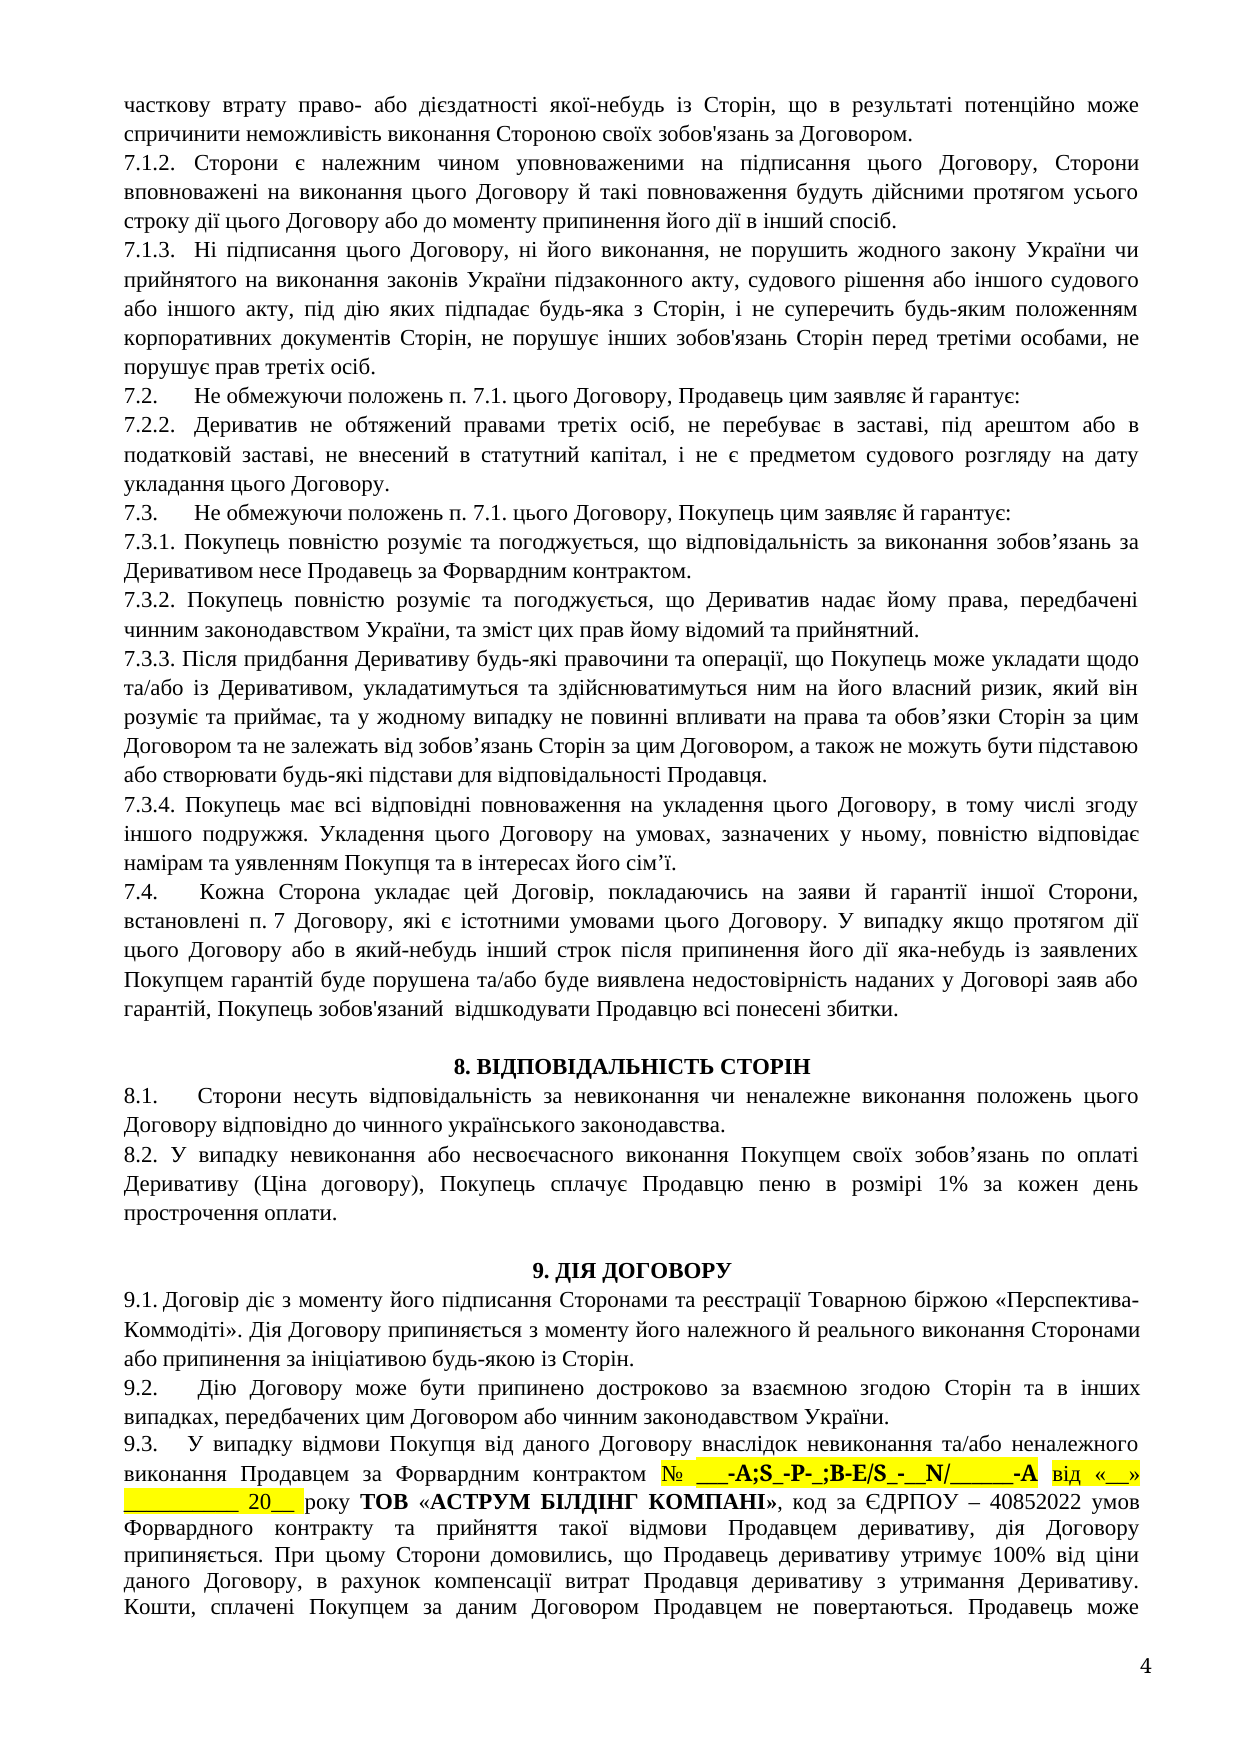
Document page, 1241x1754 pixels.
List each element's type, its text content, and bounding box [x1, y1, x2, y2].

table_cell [113, 1372, 1152, 1620]
table_cell 7.2.2. Дериватив не обтяжений правами третіх осіб, не перебуває в заставі, під арештом або в податковій заставі, не внесений в статутний капітал, і не є предметом судового розгляду на дату укладання цього Договору. [113, 410, 1152, 497]
table_cell 7.1.3. Ні підписання цього Договору, ні його виконання, не порушить жодного закону України чи прийнятого на виконання законів України підзаконного акту, судового рішення або іншого судового або іншого акту, під дію яких підпадає будь-яка з Сторін, і не суперечить будь-яким положенням корпоративних документів Сторін, не порушує інших зобов'язань Сторін перед третіми особами, не порушує прав третіх осіб. [113, 235, 1152, 380]
table_cell 8.1. Сторони несуть відповідальність за невиконання чи неналежне виконання положень цього Договору відповідно до чинного українського законодавства. [113, 1080, 1152, 1139]
table_cell Не обмежуючи положень п. 7.1. цього Договору, Покупець цим заявляє й гарантує: [113, 497, 1152, 526]
table_cell 7.2. Не обмежуючи положень п. 7.1. цього Договору, Продавець цим заявляє й гарантує: [113, 380, 1152, 409]
table_cell 8.2. У випадку невиконання або несвоєчасного виконання Покупцем своїх зобов’язань по оплаті Деривативу (Ціна договору), Покупець сплачує Продавцю пеню в розмірі 1% за кожен день прострочення оплати. [113, 1139, 1152, 1255]
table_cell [113, 89, 1152, 147]
table_cell 8. ВІДПОВІДАЛЬНІСТЬ СТОРІН [113, 1051, 1152, 1080]
table_cell 7.3.3. Після придбання Деривативу будь-які правочини та операції, що Покупець може укладати щодо та/або із Деривативом, укладатимуться та здійснюватимуться ним на його власний ризик, який він розуміє та приймає, та у жодному випадку не повинні впливати на права та обов’язки Сторін за цим Договором та не залежать від зобов’язань Сторін за цим Договором, а також не можуть бути підставою або створювати будь-які підстави для відповідальності Продавця. [113, 643, 1152, 789]
table_cell 9.1. Договір діє з моменту його підписання Сторонами та реєстрації Товарною біржою «Перспектива-Коммодіті». Дія Договору припиняється з моменту його належного й реального виконання Сторонами або припинення за ініціативою будь-якою із Сторін. [113, 1285, 1152, 1372]
table_cell 7.3.4. Покупець має всі відповідні повноваження на укладення цього Договору, в тому числі згоду іншого подружжя. Укладення цього Договору на умовах, зазначених у ньому, повністю відповідає намірам та уявленням Покупця та в інтересах його сім’ї. [113, 789, 1152, 876]
table_cell 7.3.2. Покупець повністю розуміє та погоджується, що Дериватив надає йому права, передбачені чинним законодавством України, та зміст цих прав йому відомий та прийнятний. [113, 585, 1152, 643]
table_cell 7.1.2. Сторони є належним чином уповноваженими на підписання цього Договору, Сторони вповноважені на виконання цього Договору й такі повноваження будуть дійсними протягом усього строку дії цього Договору або до моменту припинення його дії в інший спосіб. [113, 147, 1152, 234]
table_cell 9. ДІЯ ДОГОВОРУ [113, 1255, 1152, 1284]
table_cell 7.4. Кожна Сторона укладає цей Договір, покладаючись на заяви й гарантії іншої Сторони, встановлені п. 7 Договору, які є істотними умовами цього Договору. У випадку якщо протягом дії цього Договору або в який-небудь інший строк після припинення його дії яка-небудь із заявлених Покупцем гарантій буде порушена та/або буде виявлена недостовірність наданих у Договорі заяв або гарантій, Покупець зобов'язаний відшкодувати Продавцю всі понесені збитки. [113, 876, 1152, 1051]
table_cell 7.3.1. Покупець повністю розуміє та погоджується, що відповідальність за виконання зобов’язань за Деривативом несе Продавець за Форвардним контрактом. [113, 526, 1152, 584]
